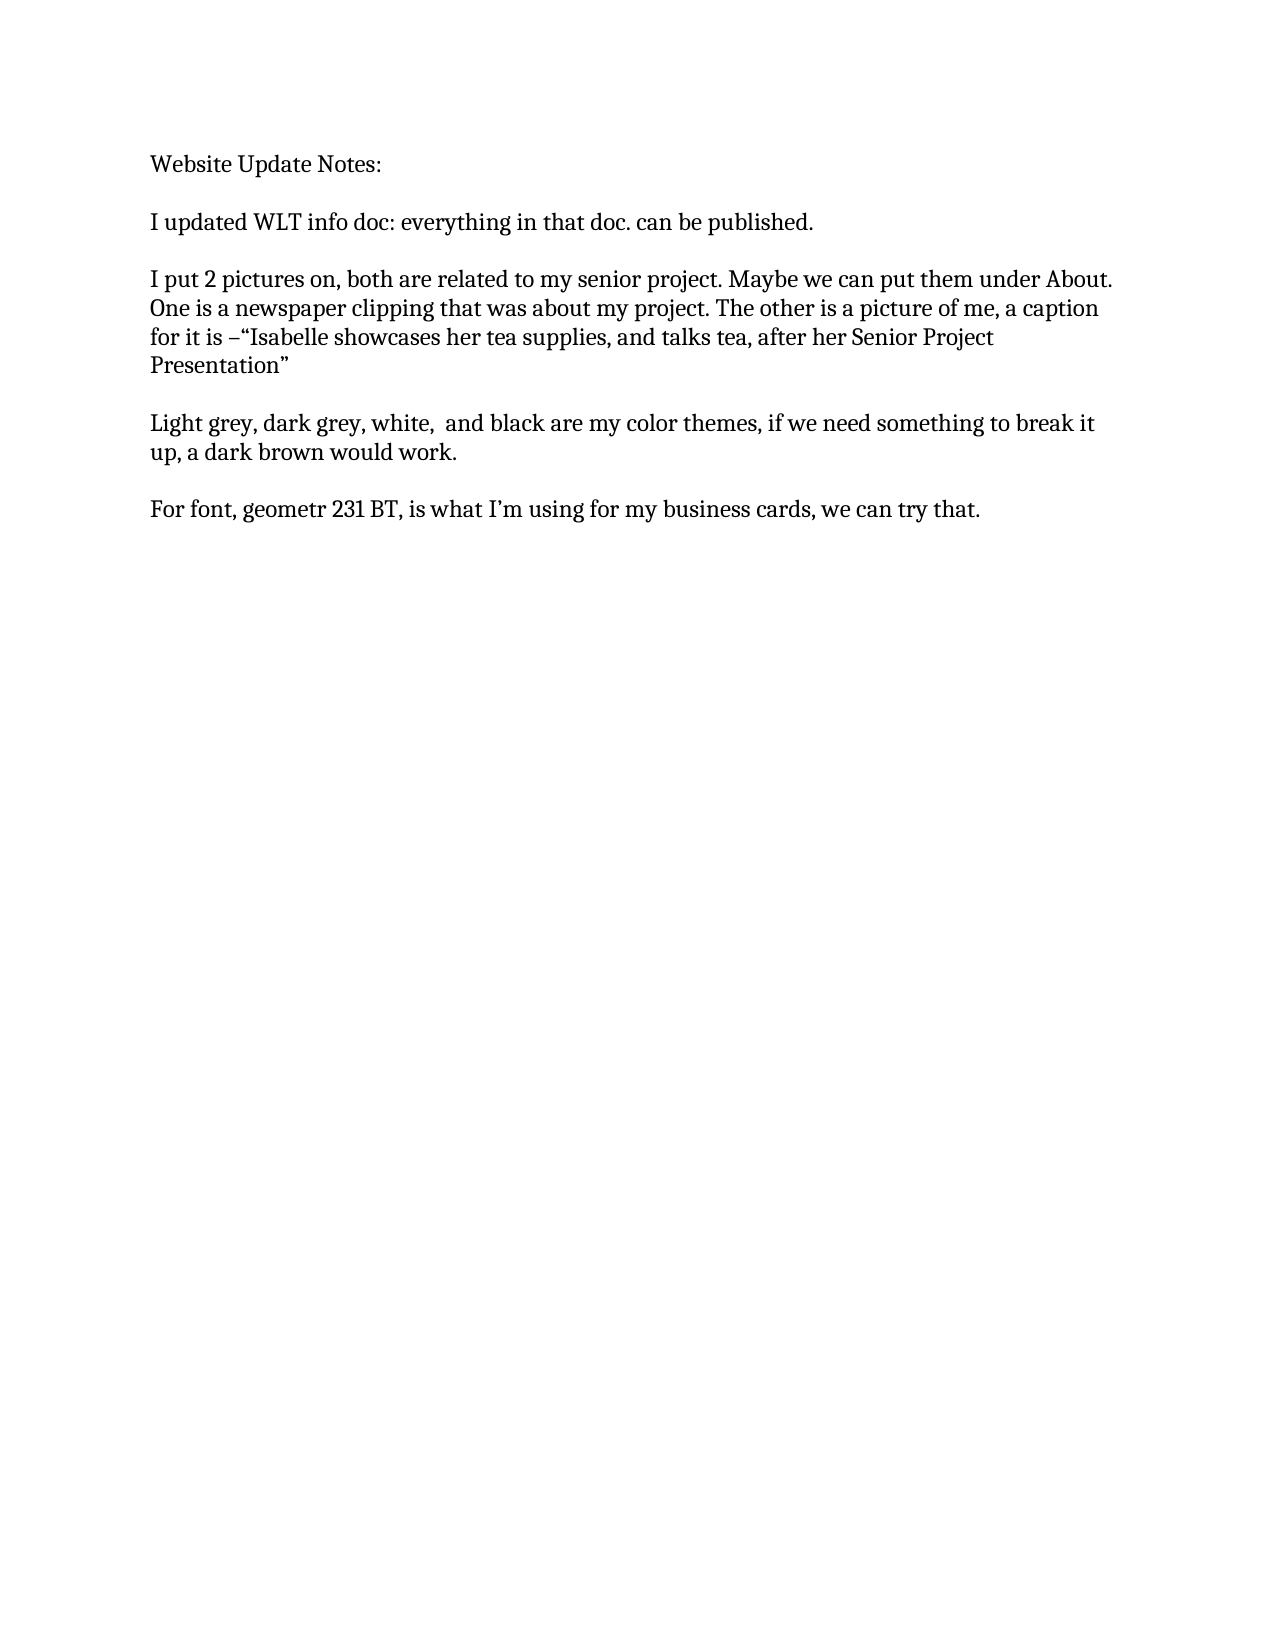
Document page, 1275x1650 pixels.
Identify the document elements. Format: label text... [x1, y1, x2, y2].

text For font, geometr 231 BT, is what I’m using for my business cards, we can try that. [150, 495, 1125, 524]
text I put 2 pictures on, both are related to my senior project. Maybe we can put them under About. One is a newspaper clipping that was about my project. The other is a picture of me, a caption for it is –“Isabelle showcases her tea supplies, and talks tea, after her Senior Project Presentation” [150, 265, 1125, 380]
text Light grey, dark grey, white, and black are my color themes, if we need something to break it up, a dark brown would work. [150, 409, 1125, 466]
text Website Update Notes: [150, 150, 1125, 179]
text I updated WLT info doc: everything in that doc. can be published. [150, 207, 1125, 236]
